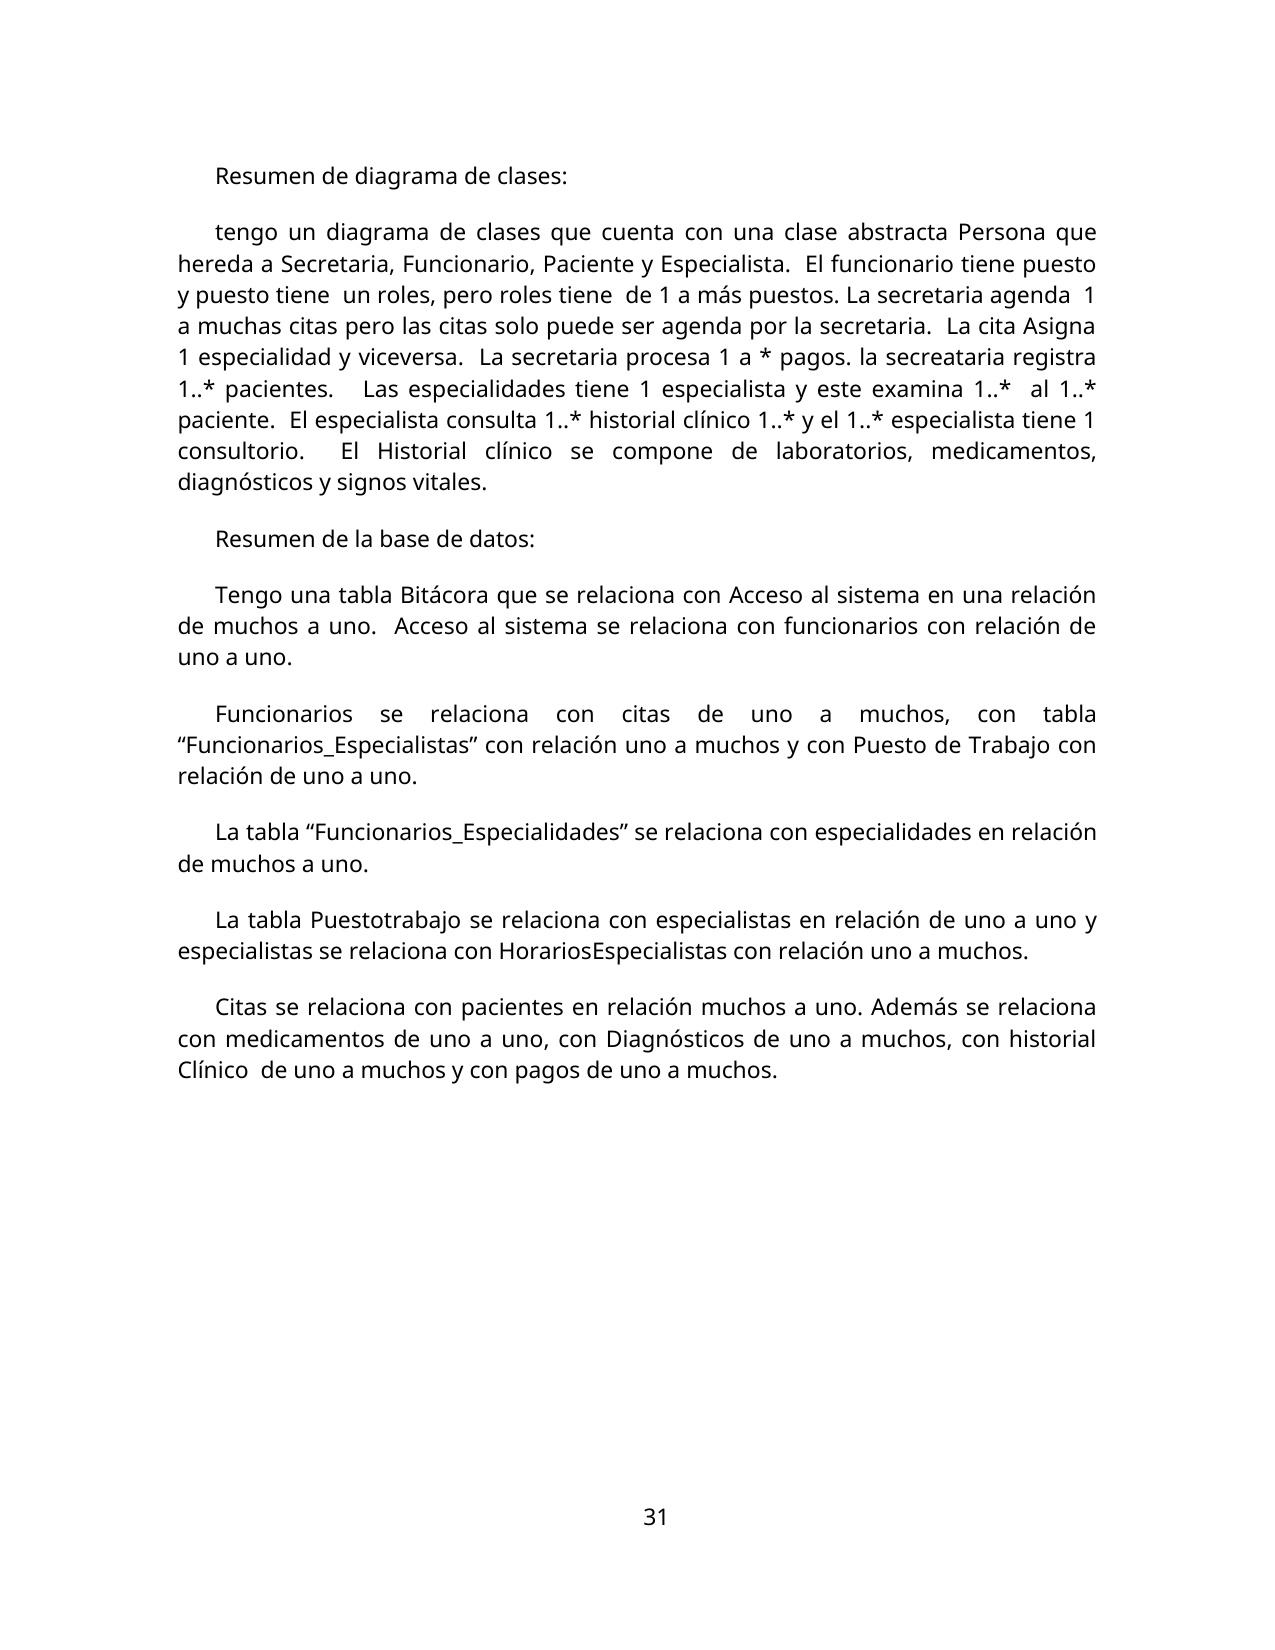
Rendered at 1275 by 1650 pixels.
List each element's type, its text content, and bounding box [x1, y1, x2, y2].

text Citas se relaciona con pacientes en relación muchos a uno. Además se relaciona con medicamentos de uno a uno, con Diagnósticos de uno a muchos, con historial Clínico de uno a muchos y con pagos de uno a muchos. [177, 991, 1098, 1085]
text Tengo una tabla Bitácora que se relaciona con Acceso al sistema en una relación de muchos a uno. Acceso al sistema se relaciona con funcionarios con relación de uno a uno. [177, 579, 1098, 673]
text Funcionarios se relaciona con citas de uno a muchos, con tabla “Funcionarios_Especialistas” con relación uno a muchos y con Puesto de Trabajo con relación de uno a uno. [177, 698, 1098, 791]
text Resumen de la base de datos: [177, 523, 1098, 554]
text La tabla Puestotrabajo se relaciona con especialistas en relación de uno a uno y especialistas se relaciona con HorariosEspecialistas con relación uno a muchos. [177, 904, 1098, 966]
text La tabla “Funcionarios_Especialidades” se relaciona con especialidades en relación de muchos a uno. [177, 816, 1098, 879]
